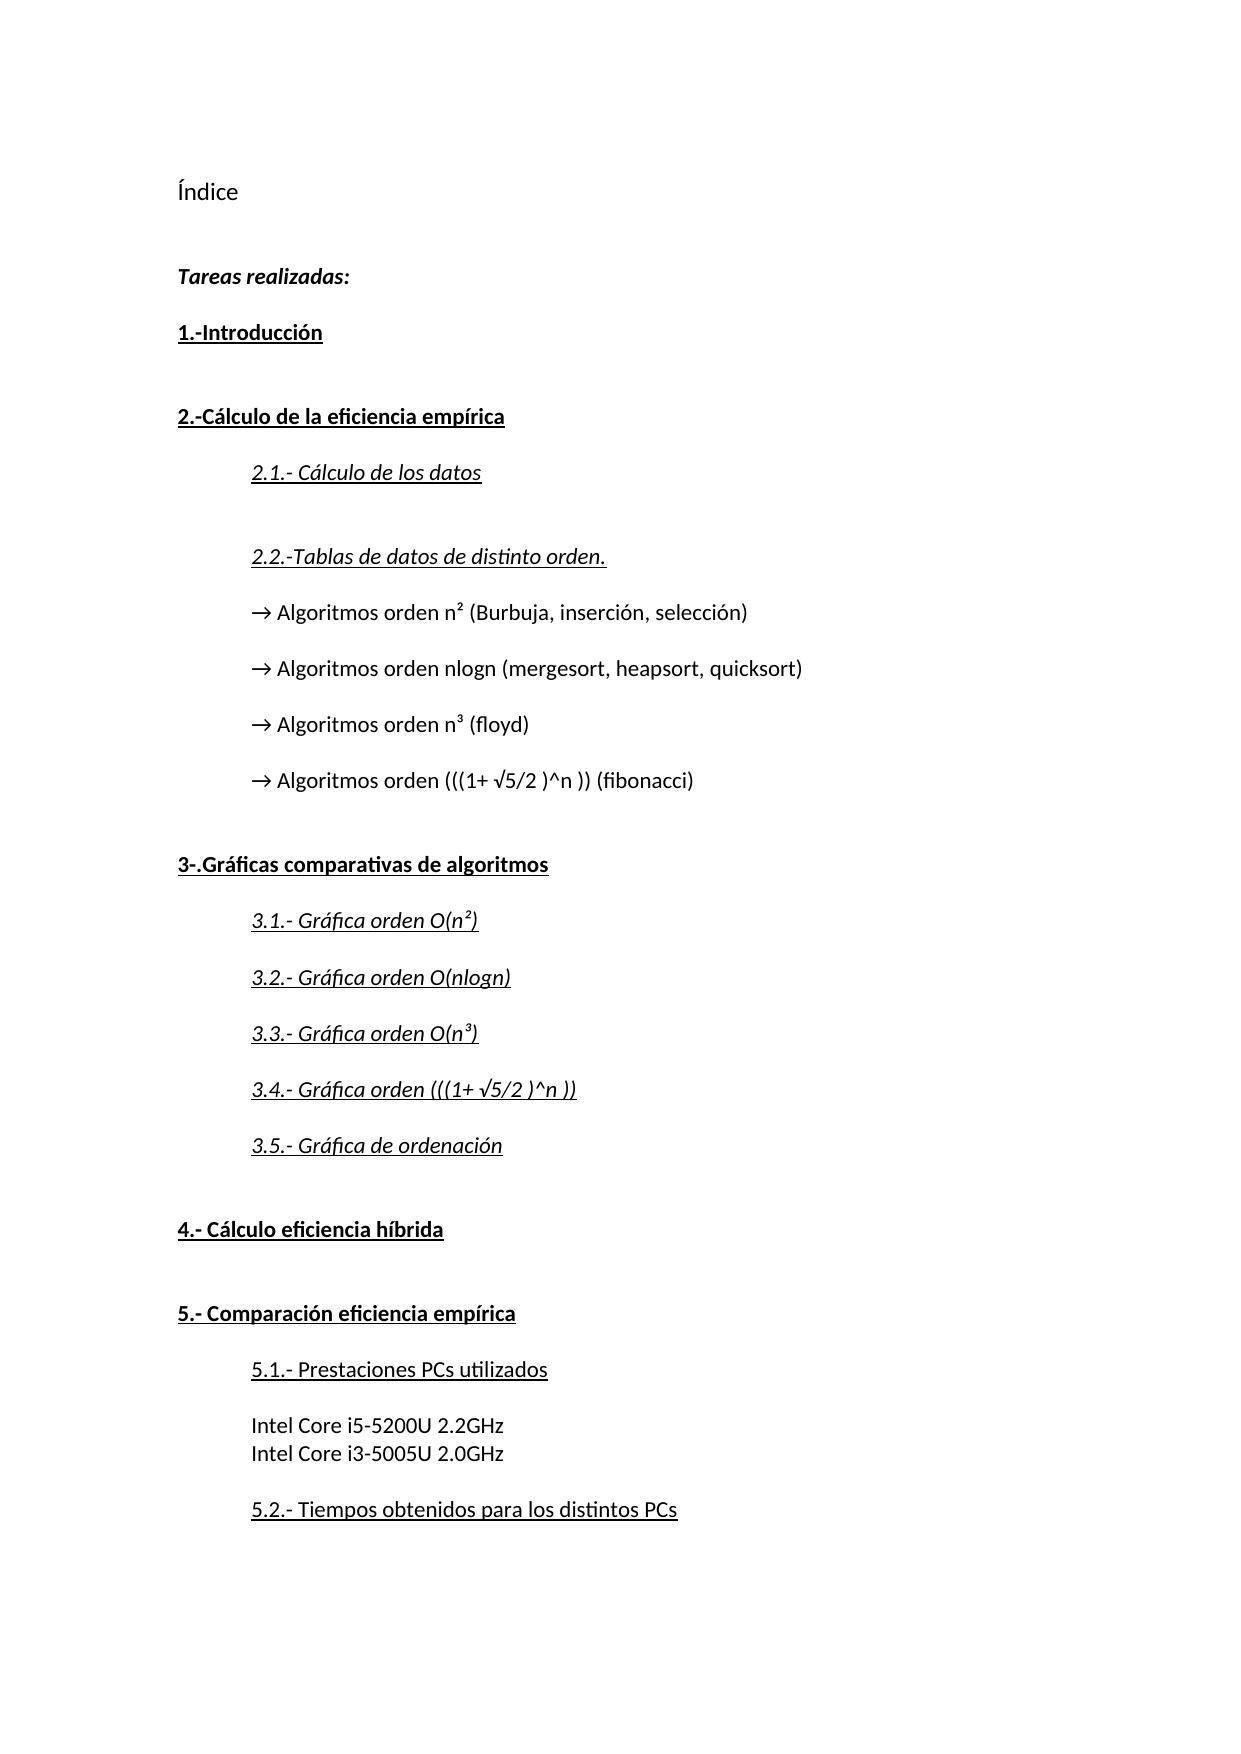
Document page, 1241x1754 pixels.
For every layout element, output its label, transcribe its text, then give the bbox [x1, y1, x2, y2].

text 5.1.- Prestaciones PCs utilizados [177, 1355, 1063, 1383]
text → Algoritmos orden (((1+ √5/2 )^n )) (fibonacci) [177, 767, 1063, 794]
text Intel Core i3-5005U 2.0GHz [177, 1439, 1063, 1467]
text 3-.Gráficas comparativas de algoritmos [177, 851, 1063, 879]
text 4.- Cálculo eficiencia híbrida [177, 1215, 1063, 1243]
text 3.1.- Gráfica orden O(n²) [177, 907, 1063, 935]
text → Algoritmos orden n³ (floyd) [177, 711, 1063, 738]
text 3.4.- Gráfica orden (((1+ √5/2 )^n )) [177, 1075, 1063, 1103]
text 3.2.- Gráfica orden O(nlogn) [177, 963, 1063, 991]
text → Algoritmos orden n² (Burbuja, inserción, selección) [177, 598, 1063, 626]
text 3.5.- Gráfica de ordenación [177, 1131, 1063, 1159]
text 5.2.- Tiempos obtenidos para los distintos PCs [177, 1495, 1063, 1523]
text 2.2.-Tablas de datos de distinto orden. [177, 542, 1063, 570]
text 5.- Comparación eficiencia empírica [177, 1299, 1063, 1327]
text 2.-Cálculo de la eficiencia empírica [177, 402, 1063, 430]
text Intel Core i5-5200U 2.2GHz [177, 1411, 1063, 1439]
text Índice [177, 176, 1063, 206]
text 2.1.- Cálculo de los datos [177, 458, 1063, 486]
text 3.3.- Gráfica orden O(n³) [177, 1019, 1063, 1047]
text Tareas realizadas: [177, 262, 1063, 290]
text 1.-Introducción [177, 318, 1063, 346]
text → Algoritmos orden nlogn (mergesort, heapsort, quicksort) [177, 654, 1063, 682]
